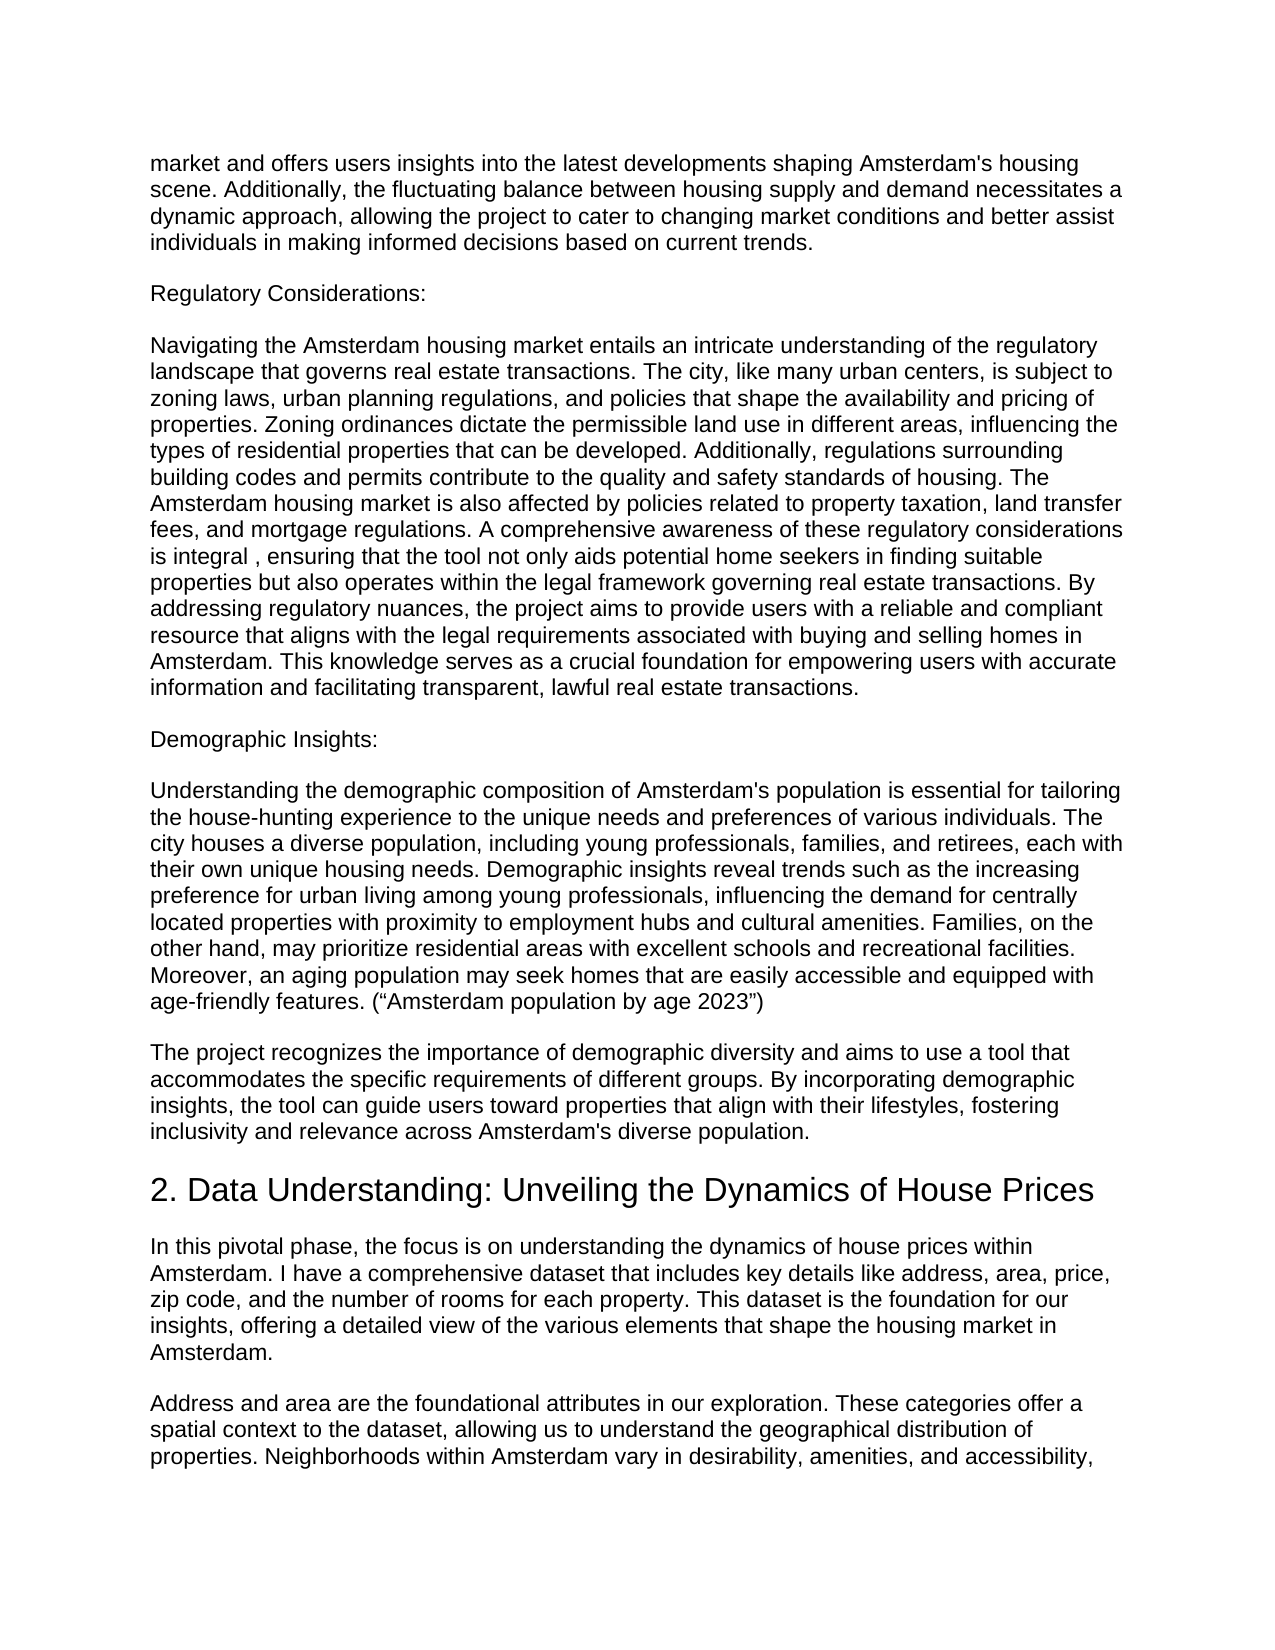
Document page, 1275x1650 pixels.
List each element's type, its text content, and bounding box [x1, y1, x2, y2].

text The project recognizes the importance of demographic diversity and aims to use a tool that accommodates the specific requirements of different groups. By incorporating demographic insights, the tool can guide users toward properties that align with their lifestyles, fostering inclusivity and relevance across Amsterdam's diverse population. [150, 1039, 1125, 1145]
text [150, 150, 1125, 255]
subtitle 2. Data Understanding: Unveiling the Dynamics of House Prices [150, 1170, 1125, 1208]
text In this pivotal phase, the focus is on understanding the dynamics of house prices within Amsterdam. I have a comprehensive dataset that includes key details like address, area, price, zip code, and the number of rooms for each property. This dataset is the foundation for our insights, offering a detailed view of the various elements that shape the housing market in Amsterdam. [150, 1233, 1125, 1365]
text Regulatory Considerations: [150, 280, 1125, 307]
text Demographic Insights: [150, 726, 1125, 752]
text Understanding the demographic composition of Amsterdam's population is essential for tailoring the house-hunting experience to the unique needs and preferences of various individuals. The city houses a diverse population, including young professionals, families, and retirees, each with their own unique housing needs. Demographic insights reveal trends such as the increasing preference for urban living among young professionals, influencing the demand for centrally located properties with proximity to employment hubs and cultural amenities. Families, on the other hand, may prioritize residential areas with excellent schools and recreational facilities. Moreover, an aging population may seek homes that are easily accessible and equipped with age-friendly features. (“Amsterdam population by age 2023”) [150, 777, 1125, 1014]
text Navigating the Amsterdam housing market entails an intricate understanding of the regulatory landscape that governs real estate transactions. The city, like many urban centers, is subject to zoning laws, urban planning regulations, and policies that shape the availability and pricing of properties. Zoning ordinances dictate the permissible land use in different areas, influencing the types of residential properties that can be developed. Additionally, regulations surrounding building codes and permits contribute to the quality and safety standards of housing. The Amsterdam housing market is also affected by policies related to property taxation, land transfer fees, and mortgage regulations. A comprehensive awareness of these regulatory considerations is integral , ensuring that the tool not only aids potential home seekers in finding suitable properties but also operates within the legal framework governing real estate transactions. By addressing regulatory nuances, the project aims to provide users with a reliable and compliant resource that aligns with the legal requirements associated with buying and selling homes in Amsterdam. This knowledge serves as a crucial foundation for empowering users with accurate information and facilitating transparent, lawful real estate transactions. [150, 332, 1125, 701]
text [150, 1390, 1125, 1469]
